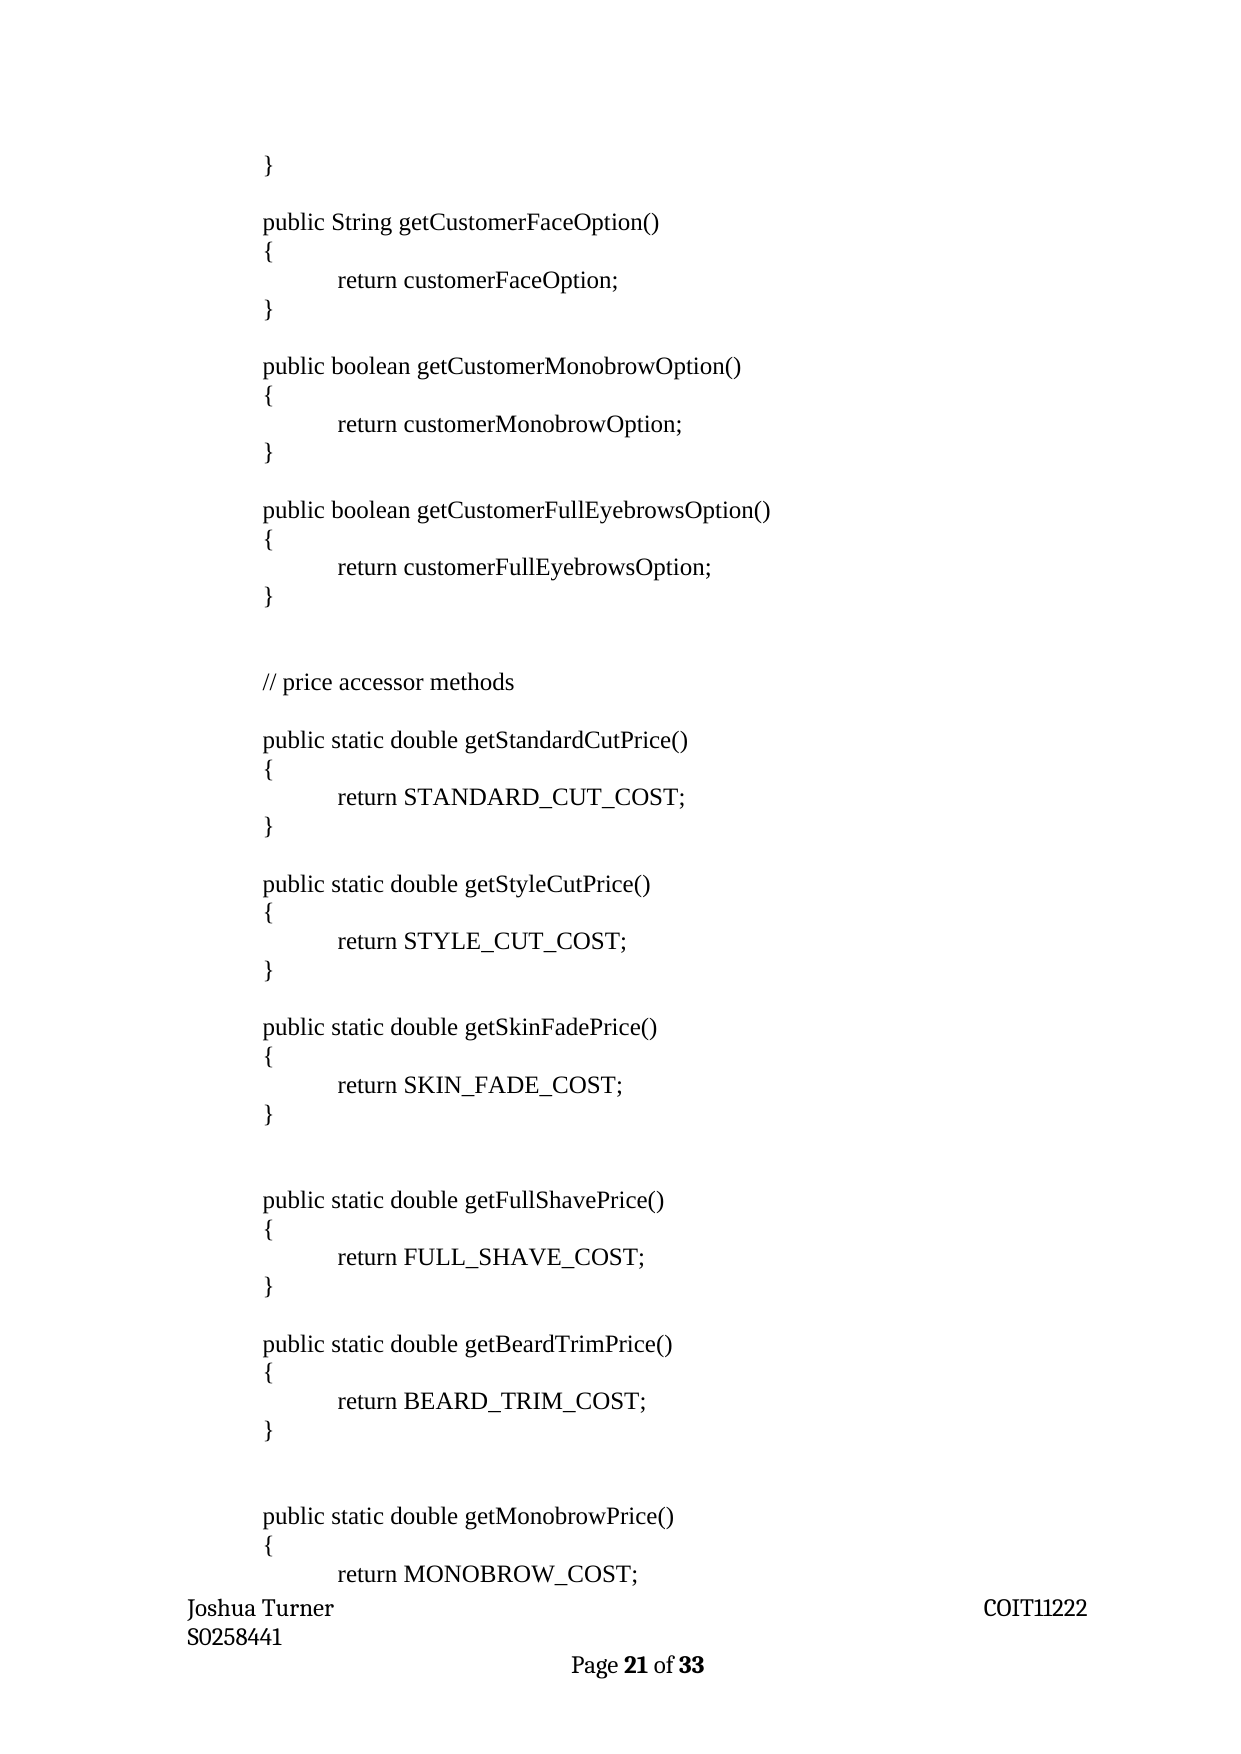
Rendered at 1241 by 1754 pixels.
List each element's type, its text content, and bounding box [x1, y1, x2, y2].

text return FULL_SHAVE_COST; [187, 1242, 1053, 1271]
text // price accessor methods [187, 667, 1053, 696]
text public static double getFullShavePrice() [187, 1185, 1053, 1214]
text { [187, 380, 1053, 409]
text } [187, 437, 1053, 466]
text public static double getStandardCutPrice() [187, 725, 1053, 754]
text { [187, 524, 1053, 552]
text } [187, 294, 1053, 322]
text return customerMonobrowOption; [187, 409, 1053, 437]
text } [187, 1271, 1053, 1300]
text public static double getMonobrowPrice() [187, 1501, 1053, 1530]
text { [187, 236, 1053, 265]
text public boolean getCustomerMonobrowOption() [187, 351, 1053, 380]
text { [187, 1214, 1053, 1242]
text return customerFaceOption; [187, 265, 1053, 294]
text return STYLE_CUT_COST; [187, 926, 1053, 955]
text public static double getBeardTrimPrice() [187, 1329, 1053, 1357]
text return MONOBROW_COST; [187, 1559, 1053, 1587]
text } [187, 581, 1053, 610]
text } [187, 1415, 1053, 1444]
text { [187, 1041, 1053, 1070]
text } [187, 955, 1053, 984]
text { [187, 897, 1053, 926]
text public boolean getCustomerFullEyebrowsOption() [187, 495, 1053, 524]
text { [187, 754, 1053, 782]
text } [187, 150, 1053, 179]
text public static double getStyleCutPrice() [187, 869, 1053, 897]
text { [187, 1530, 1053, 1559]
text { [187, 1357, 1053, 1386]
text return SKIN_FADE_COST; [187, 1070, 1053, 1099]
text } [187, 811, 1053, 840]
text public static double getSkinFadePrice() [187, 1012, 1053, 1041]
text return customerFullEyebrowsOption; [187, 552, 1053, 581]
text } [187, 1099, 1053, 1127]
text return STANDARD_CUT_COST; [187, 782, 1053, 811]
text return BEARD_TRIM_COST; [187, 1386, 1053, 1415]
text public String getCustomerFaceOption() [187, 207, 1053, 236]
